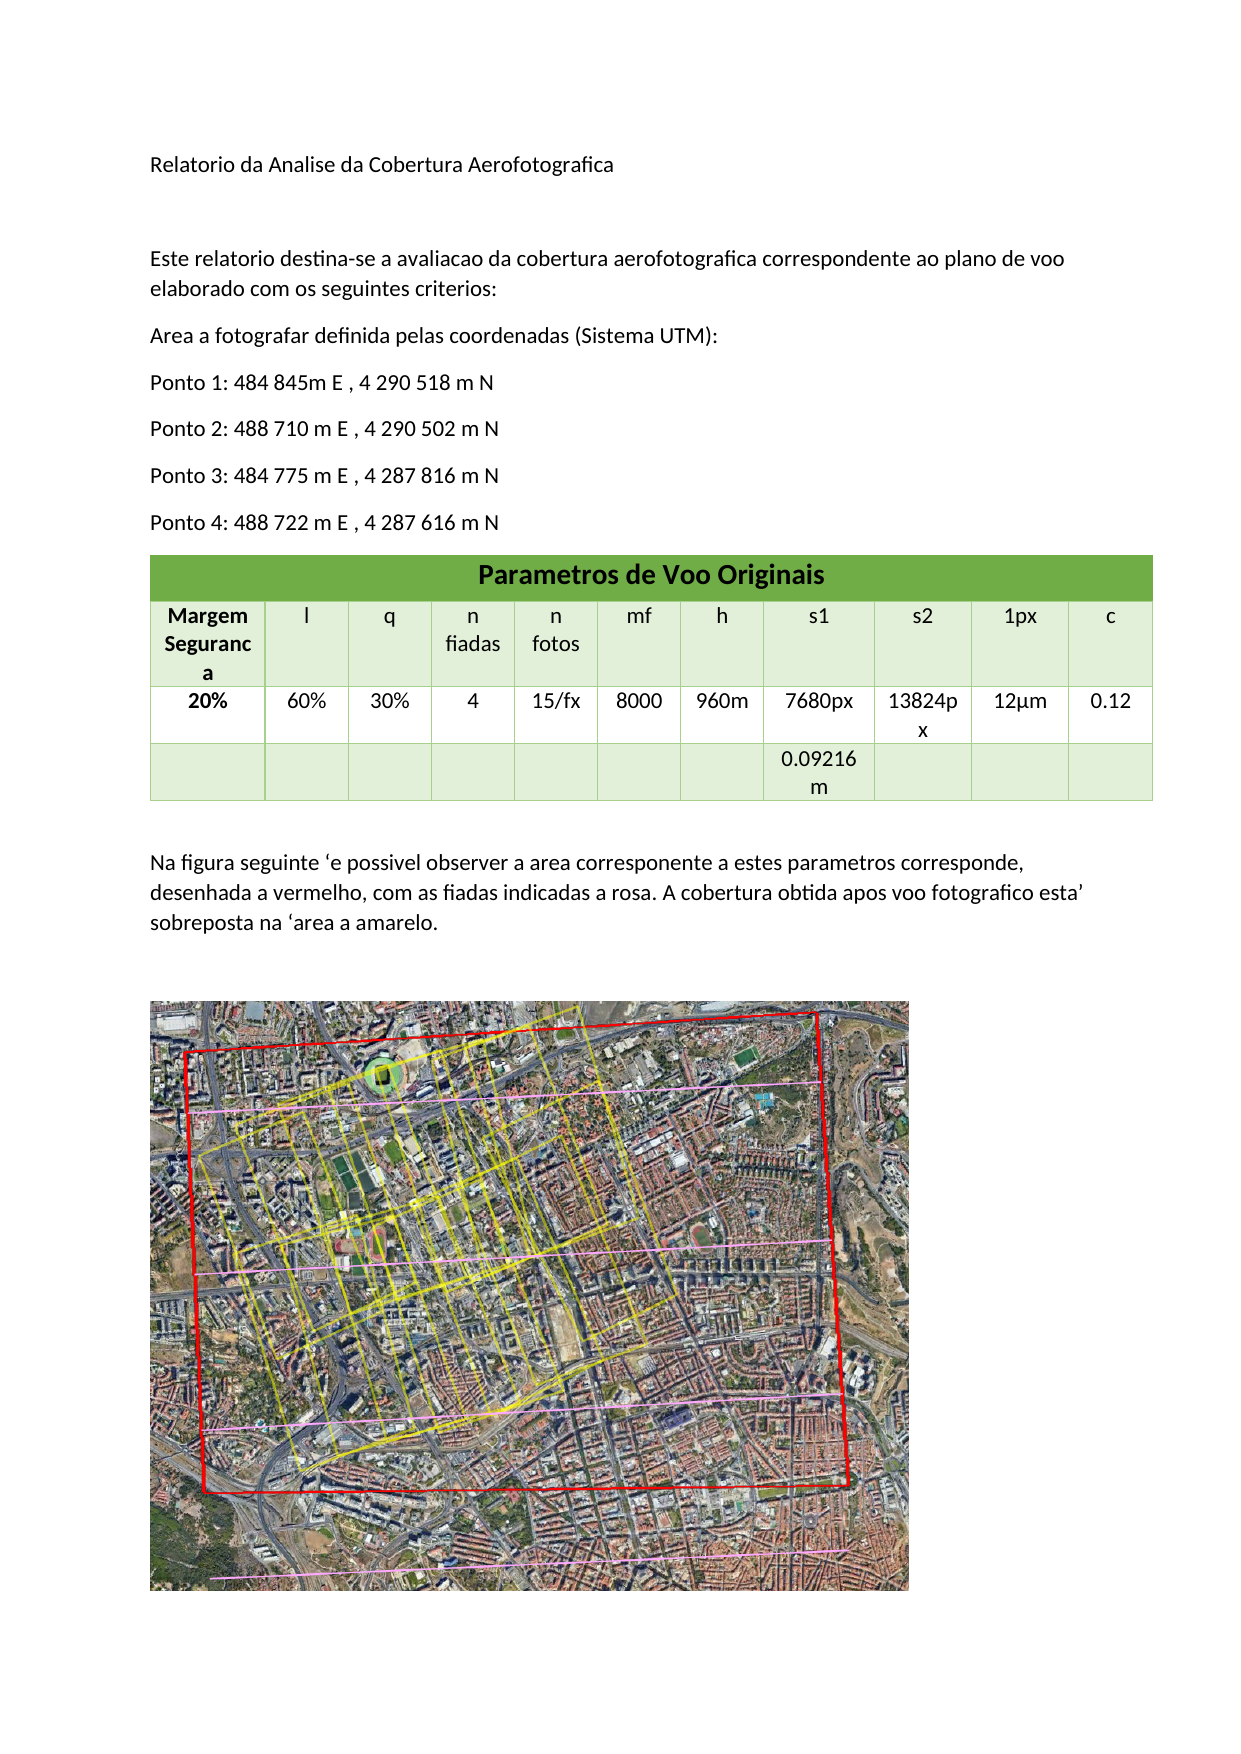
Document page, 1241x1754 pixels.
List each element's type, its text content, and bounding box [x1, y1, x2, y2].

table_cell 13824px [875, 687, 971, 743]
text Ponto 1: 484 845m E , 4 290 518 m N [150, 368, 1090, 396]
table_header Parametros de Voo Originais [151, 556, 1152, 601]
table_cell 4 [432, 687, 514, 743]
text Na figura seguinte ‘e possivel observer a area corresponente a estes parametros corresponde, desenhada a vermelho, com as fiadas indicadas a rosa. A cobertura obtida apos voo fotografico esta’ sobreposta na ‘area a amarelo. [150, 848, 1090, 936]
table_cell [349, 744, 431, 800]
table_cell [681, 744, 763, 800]
table_cell s2 [875, 602, 971, 686]
table_cell 8000 [598, 687, 680, 743]
table_cell 960m [681, 687, 763, 743]
table_cell 7680px [764, 687, 874, 743]
table_cell c [1069, 602, 1152, 686]
picture [150, 1001, 909, 1591]
table_cell 20% [151, 687, 264, 743]
table_cell h [681, 602, 763, 686]
table_cell s1 [764, 602, 874, 686]
table_cell 12μm [972, 687, 1068, 743]
table_cell q [349, 602, 431, 686]
text Ponto 4: 488 722 m E , 4 287 616 m N [150, 508, 1090, 536]
table_cell [151, 744, 264, 800]
table_cell [432, 744, 514, 800]
text Ponto 3: 484 775 m E , 4 287 816 m N [150, 461, 1090, 489]
table_cell 15/fx [515, 687, 597, 743]
table_cell [1069, 744, 1152, 800]
table_cell 0.12 [1069, 687, 1152, 743]
text Area a fotografar definida pelas coordenadas (Sistema UTM): [150, 321, 1090, 349]
table_cell [266, 744, 348, 800]
table_cell 1px [972, 602, 1068, 686]
text Relatorio da Analise da Cobertura Aerofotografica [150, 150, 1090, 178]
table_cell Margem Seguranca [151, 602, 264, 686]
table_cell mf [598, 602, 680, 686]
table_cell 60% [266, 687, 348, 743]
table_cell [598, 744, 680, 800]
table_cell l [266, 602, 348, 686]
table_cell 0.09216m [764, 744, 874, 800]
table_cell n fiadas [432, 602, 514, 686]
text Ponto 2: 488 710 m E , 4 290 502 m N [150, 414, 1090, 443]
text Este relatorio destina-se a avaliacao da cobertura aerofotografica correspondente ao plano de voo elaborado com os seguintes criterios: [150, 244, 1090, 302]
table_cell n fotos [515, 602, 597, 686]
table_cell [875, 744, 971, 800]
table_cell [972, 744, 1068, 800]
table_cell [515, 744, 597, 800]
table_cell 30% [349, 687, 431, 743]
